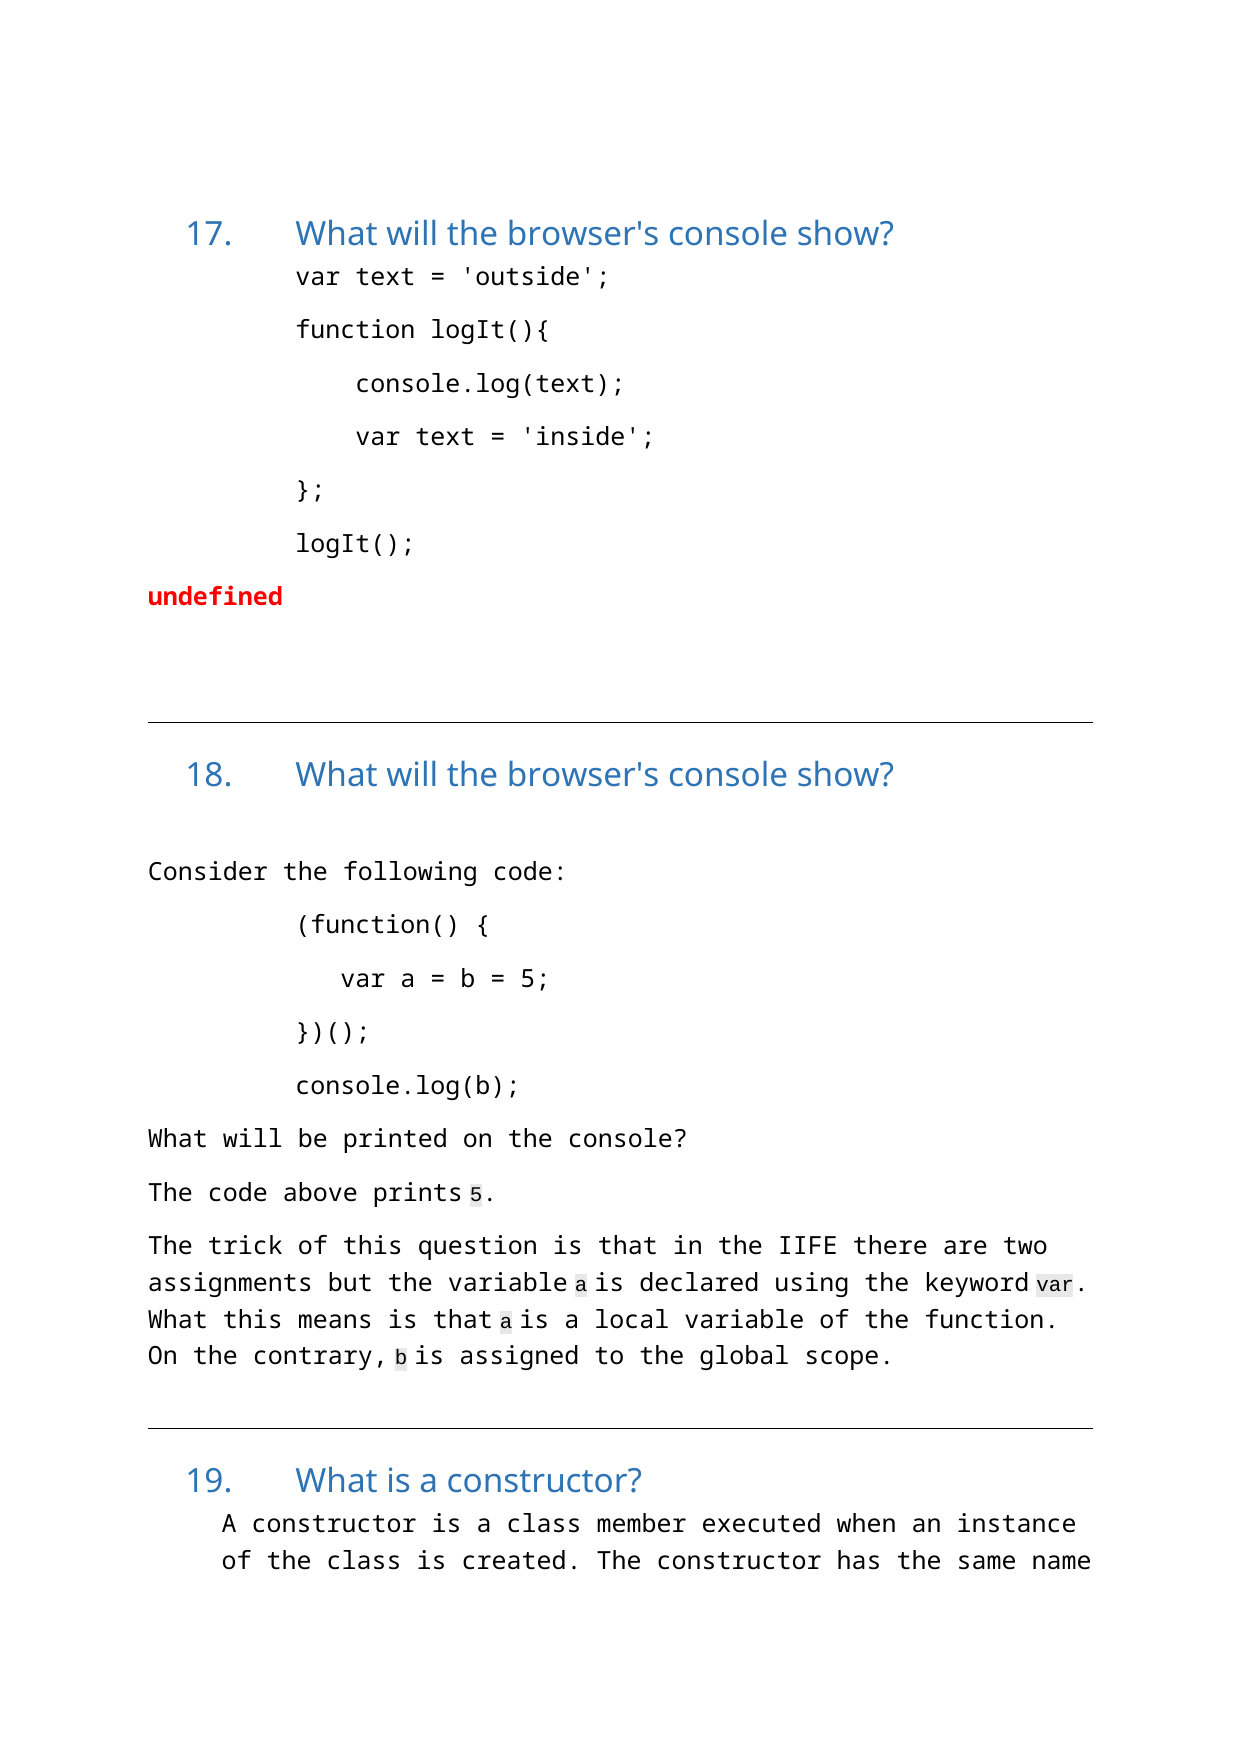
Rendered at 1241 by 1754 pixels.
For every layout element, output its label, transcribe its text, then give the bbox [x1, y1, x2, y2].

text })(); [295, 1014, 1093, 1048]
text The code above prints 5. [148, 1174, 1093, 1208]
text }; [295, 472, 1093, 506]
text var text = 'inside'; [295, 419, 1093, 453]
subtitle What is a constructor? [185, 1457, 1093, 1502]
text What will be printed on the console? [148, 1121, 1093, 1155]
text function logIt(){ [295, 312, 1093, 346]
text console.log(text); [295, 365, 1093, 399]
text Consider the following code: [148, 854, 1093, 888]
text var text = 'outside'; [295, 258, 1093, 292]
subtitle What will the browser's console show? [185, 209, 1093, 255]
text (function() { [295, 907, 1093, 941]
text The trick of this question is that in the IIFE there are two assignments but the variable a is declared using the keyword var. What this means is that a is a local variable of the function. On the contrary, b is assigned to the global scope. [148, 1228, 1093, 1372]
text console.log(b); [295, 1067, 1093, 1101]
subtitle What will the browser's console show? [185, 751, 1093, 797]
text undefined [148, 579, 1093, 613]
text logIt(); [295, 526, 1093, 559]
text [221, 1506, 1093, 1577]
text var a = b = 5; [295, 961, 1093, 994]
